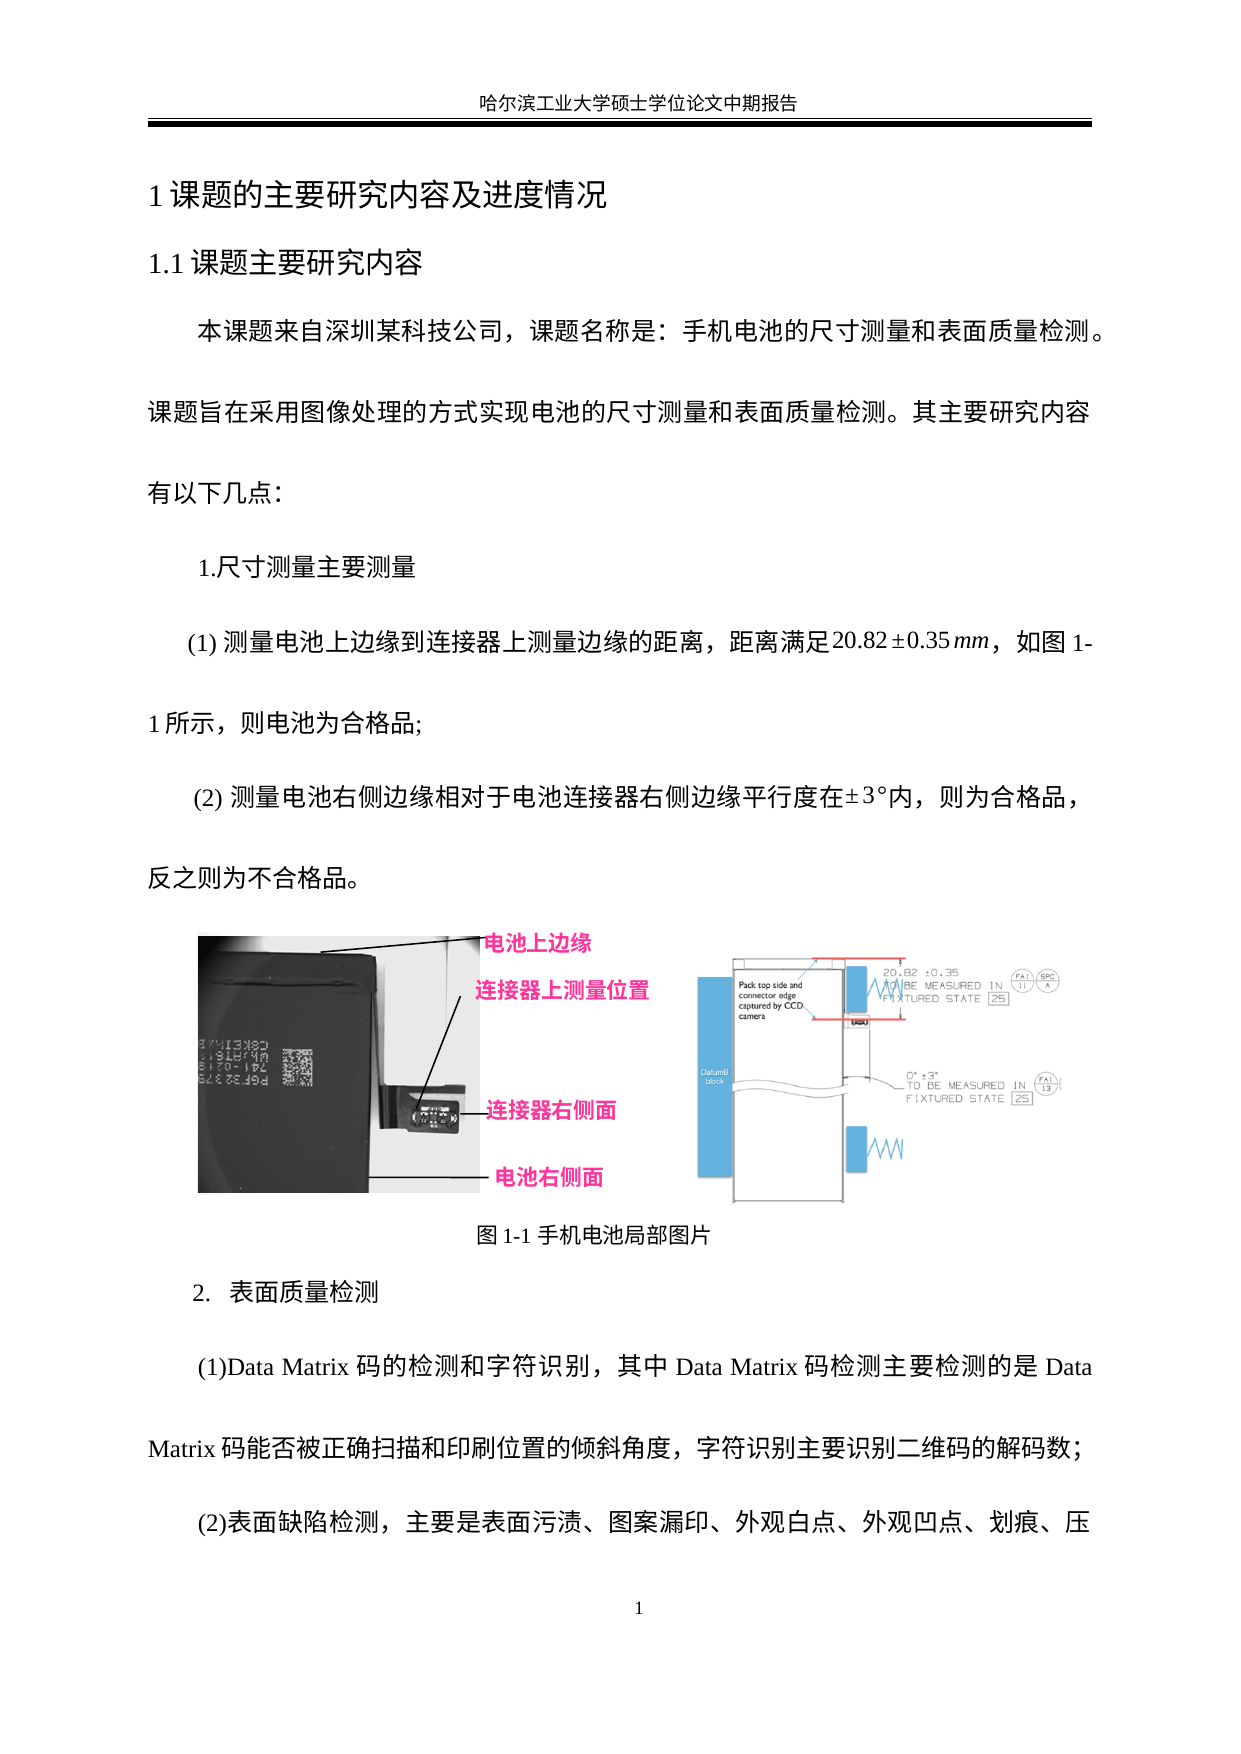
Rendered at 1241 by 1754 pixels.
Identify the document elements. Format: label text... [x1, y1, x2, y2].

list 表面质量检测 [192, 1258, 1092, 1323]
subtitle 1课题的主要研究内容及进度情况 [148, 161, 1092, 226]
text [148, 1488, 1092, 1553]
text 图1-1 手机电池局部图片 [148, 1218, 1092, 1250]
text (1) 测量电池上边缘到连接器上测量边缘的距离，距离满足，如图1-1所示，则电池为合格品; [148, 608, 1092, 754]
text (2) 测量电池右侧边缘相对于电池连接器右侧边缘平行度在内，则为合格品，反之则为不合格品。 [148, 763, 1092, 909]
subtitle 1.1课题主要研究内容 [148, 229, 1092, 294]
text 1.尺寸测量主要测量 [148, 533, 1092, 598]
text (1)Data Matrix码的检测和字符识别，其中Data Matrix码检测主要检测的是Data Matrix码能否被正确扫描和印刷位置的倾斜角度，字符识别主要识别二维码的解码数； [148, 1332, 1092, 1479]
picture [678, 941, 1064, 1210]
picture [197, 932, 480, 1195]
text 本课题来自深圳某科技公司，课题名称是：手机电池的尺寸测量和表面质量检测。课题旨在采用图像处理的方式实现电池的尺寸测量和表面质量检测。其主要研究内容有以下几点： [148, 297, 1092, 524]
